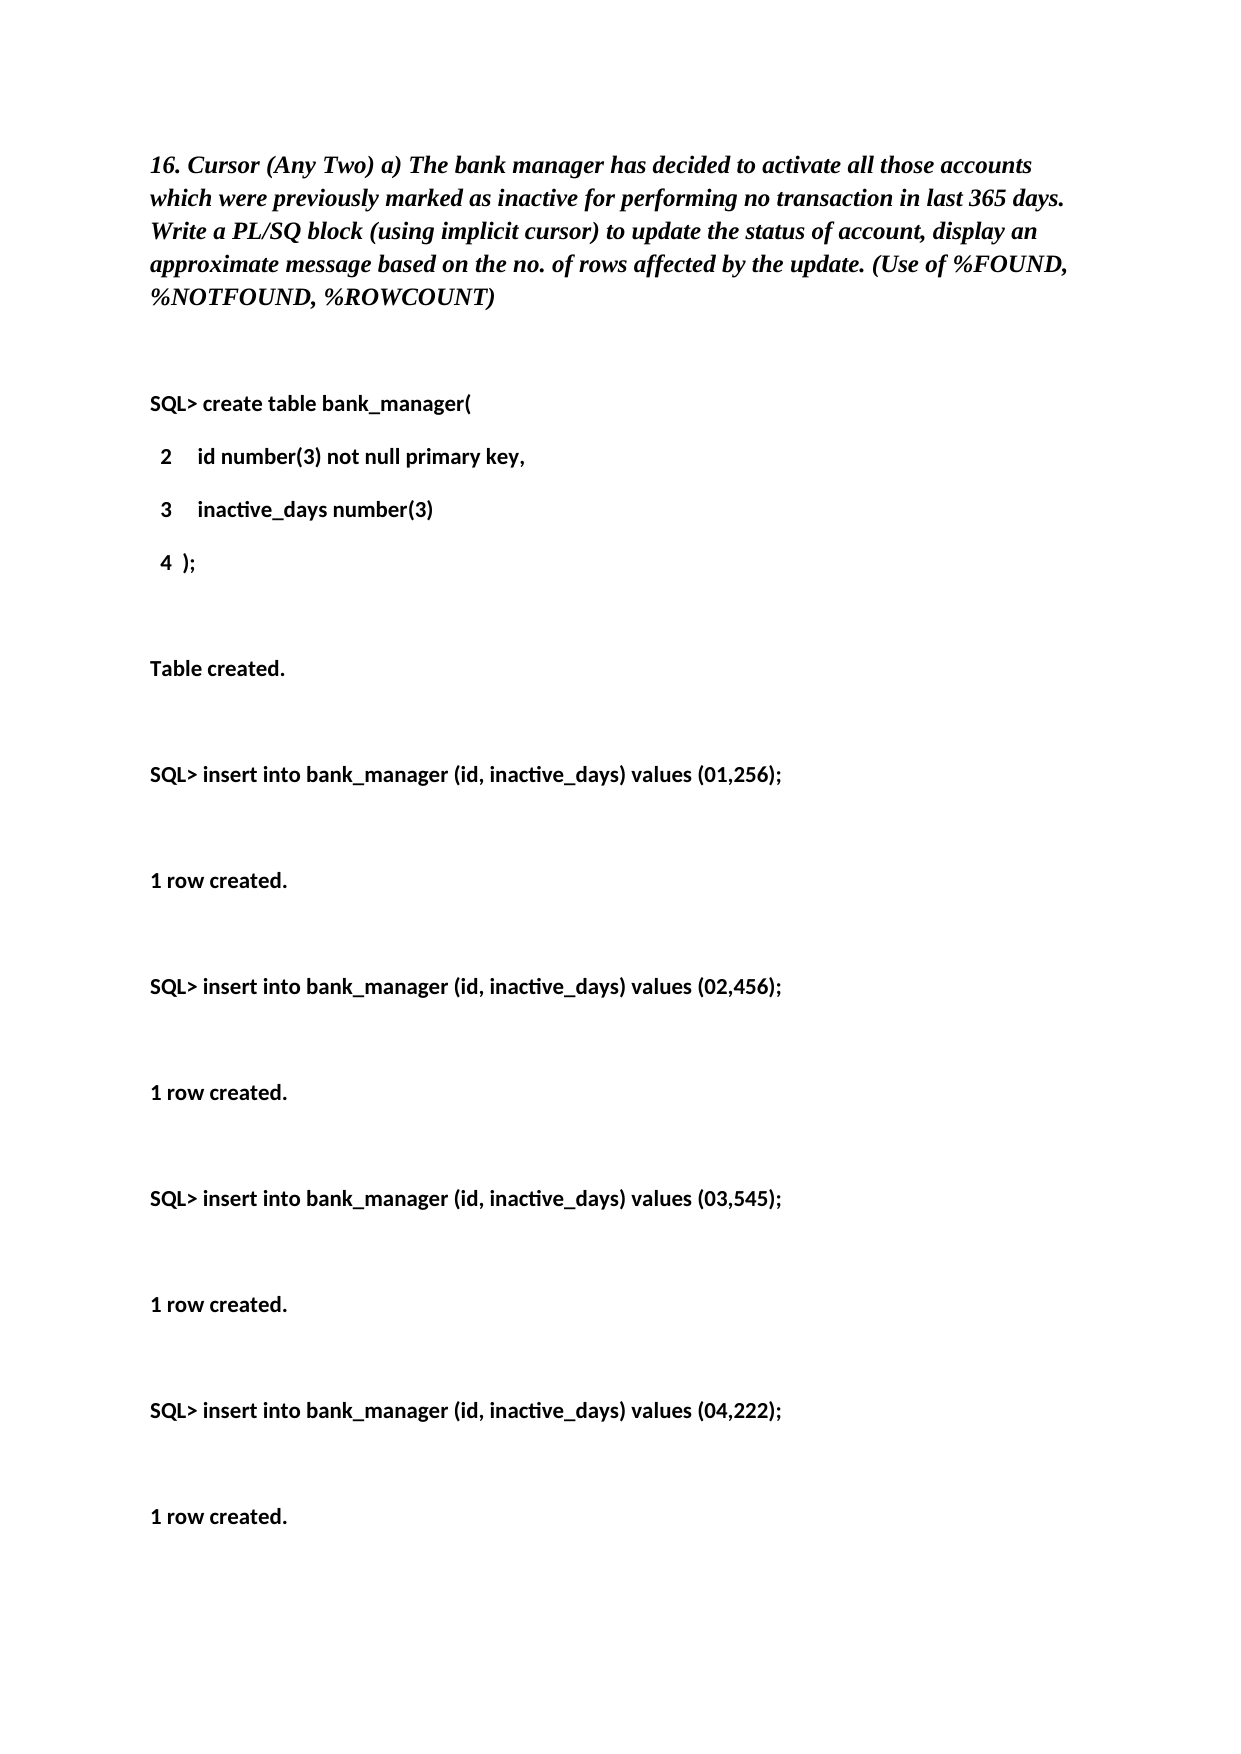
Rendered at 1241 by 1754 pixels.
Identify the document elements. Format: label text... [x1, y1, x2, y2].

text SQL> insert into bank_manager (id, inactive_days) values (01,256); [150, 760, 1090, 788]
text 1 row created. [150, 1290, 1090, 1318]
text SQL> insert into bank_manager (id, inactive_days) values (02,456); [150, 972, 1090, 1000]
text Table created. [150, 654, 1090, 682]
text SQL> create table bank_manager( [150, 389, 1090, 417]
text 3 inactive_days number(3) [150, 495, 1090, 523]
text 1 row created. [150, 1502, 1090, 1530]
text 4 ); [150, 548, 1090, 576]
text 2 id number(3) not null primary key, [150, 442, 1090, 470]
text 1 row created. [150, 866, 1090, 894]
text SQL> insert into bank_manager (id, inactive_days) values (03,545); [150, 1184, 1090, 1212]
text 16. Cursor (Any Two) a) The bank manager has decided to activate all those accounts which were previously marked as inactive for performing no transaction in last 365 days. Write a PL/SQ block (using implicit cursor) to update the status of account, display an approximate message based on the no. of rows affected by the update. (Use of %FOUND, %NOTFOUND, %ROWCOUNT) [150, 150, 1090, 311]
text SQL> insert into bank_manager (id, inactive_days) values (04,222); [150, 1396, 1090, 1424]
text 1 row created. [150, 1078, 1090, 1106]
